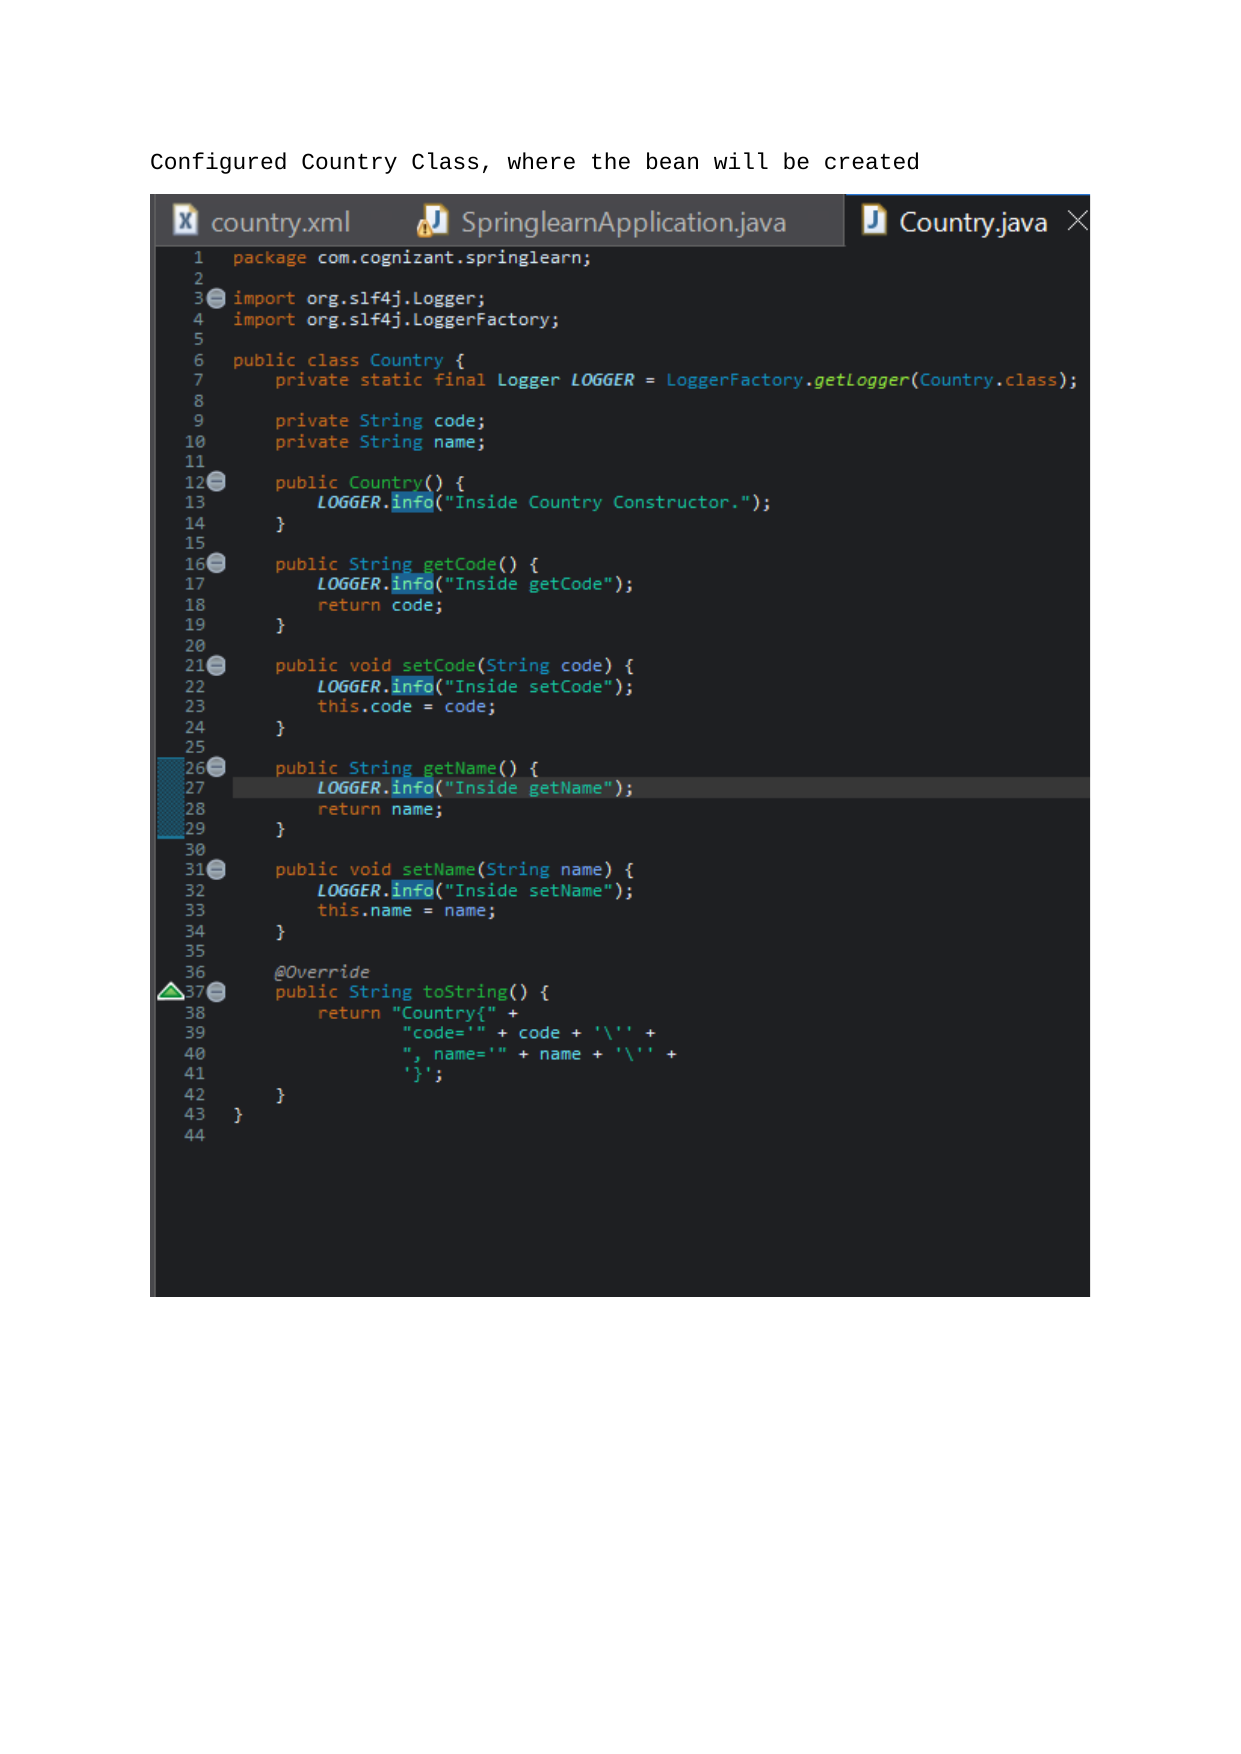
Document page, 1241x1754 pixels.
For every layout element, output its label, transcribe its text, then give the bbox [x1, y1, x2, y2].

picture [150, 194, 1091, 1297]
text Configured Country Class, where the bean will be created [150, 150, 1090, 176]
